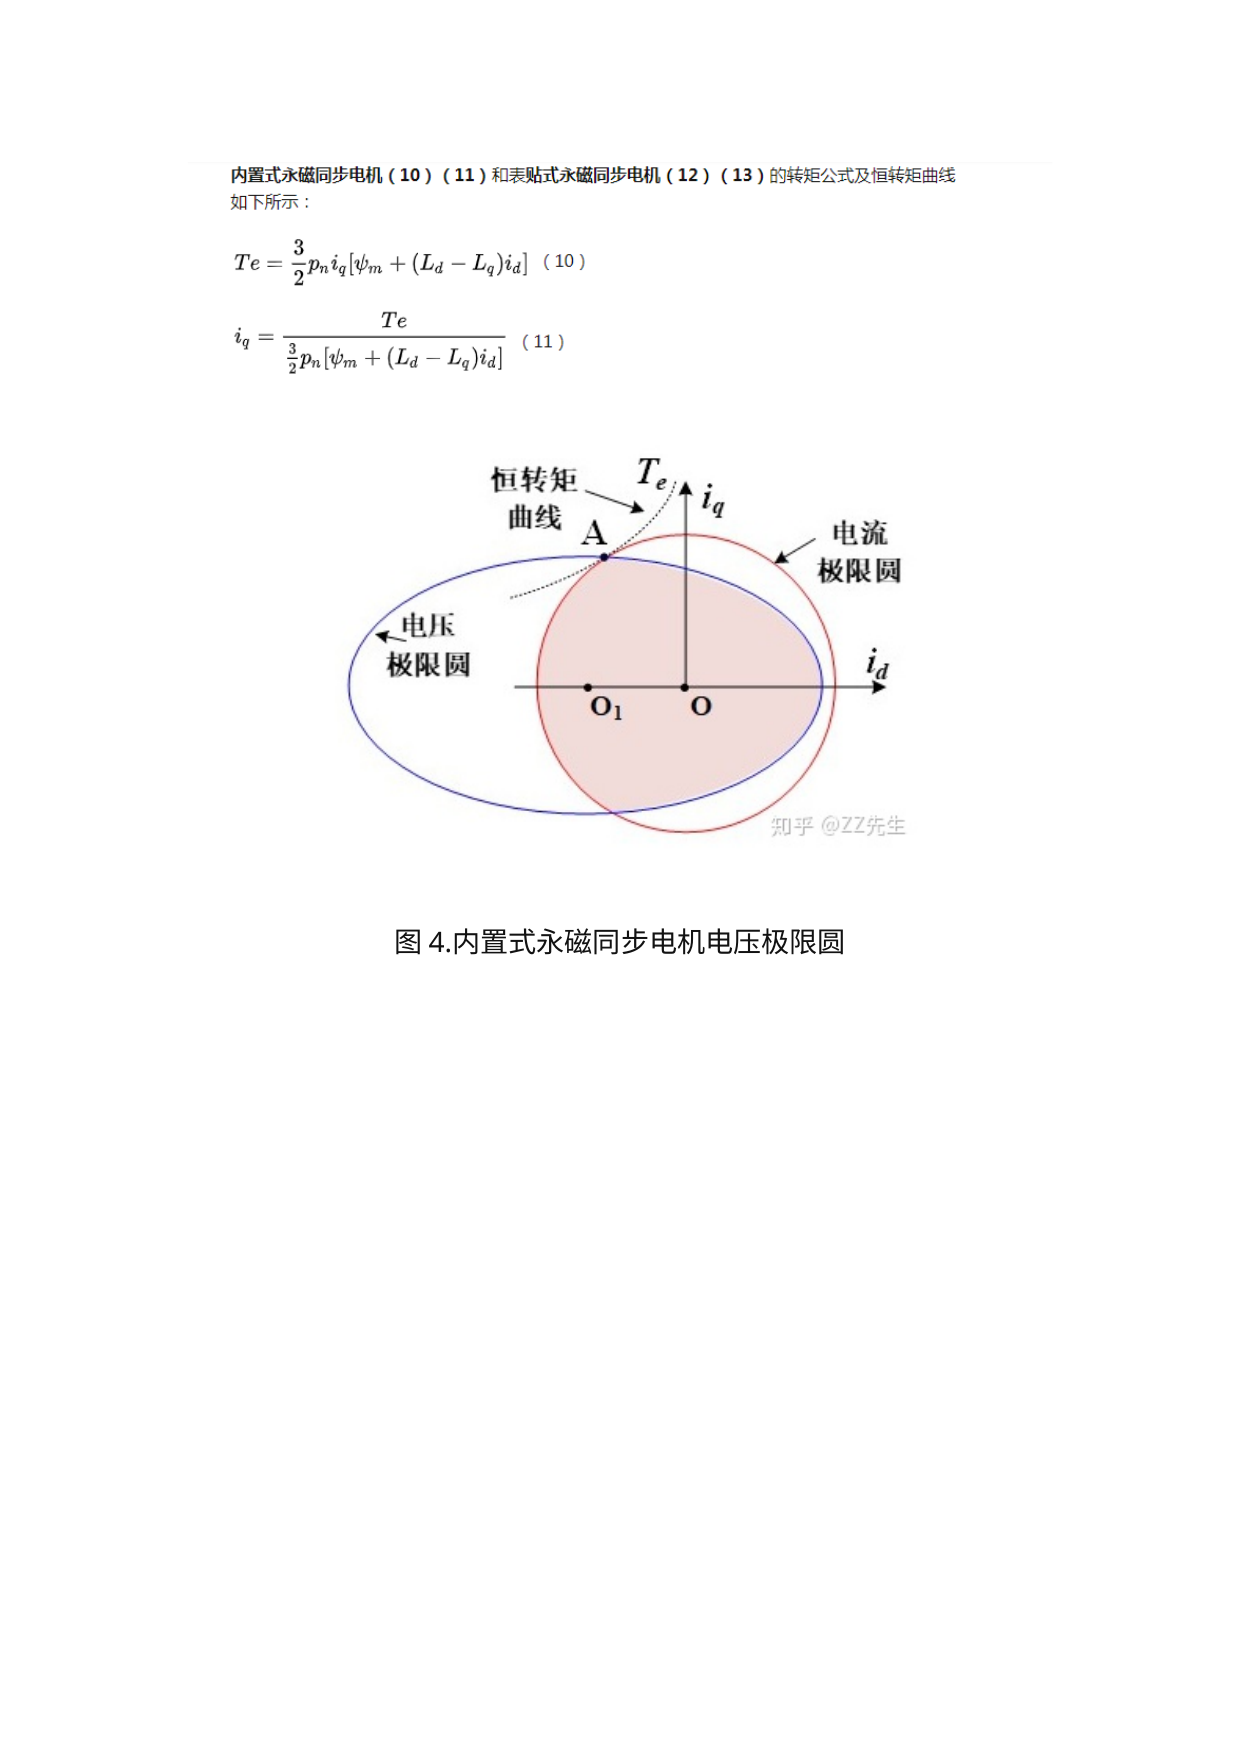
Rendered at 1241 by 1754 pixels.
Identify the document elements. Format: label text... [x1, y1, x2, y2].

picture [187, 162, 1053, 412]
picture [317, 422, 924, 858]
text 图4.内置式永磁同步电机电压极限圆 [187, 908, 1053, 973]
